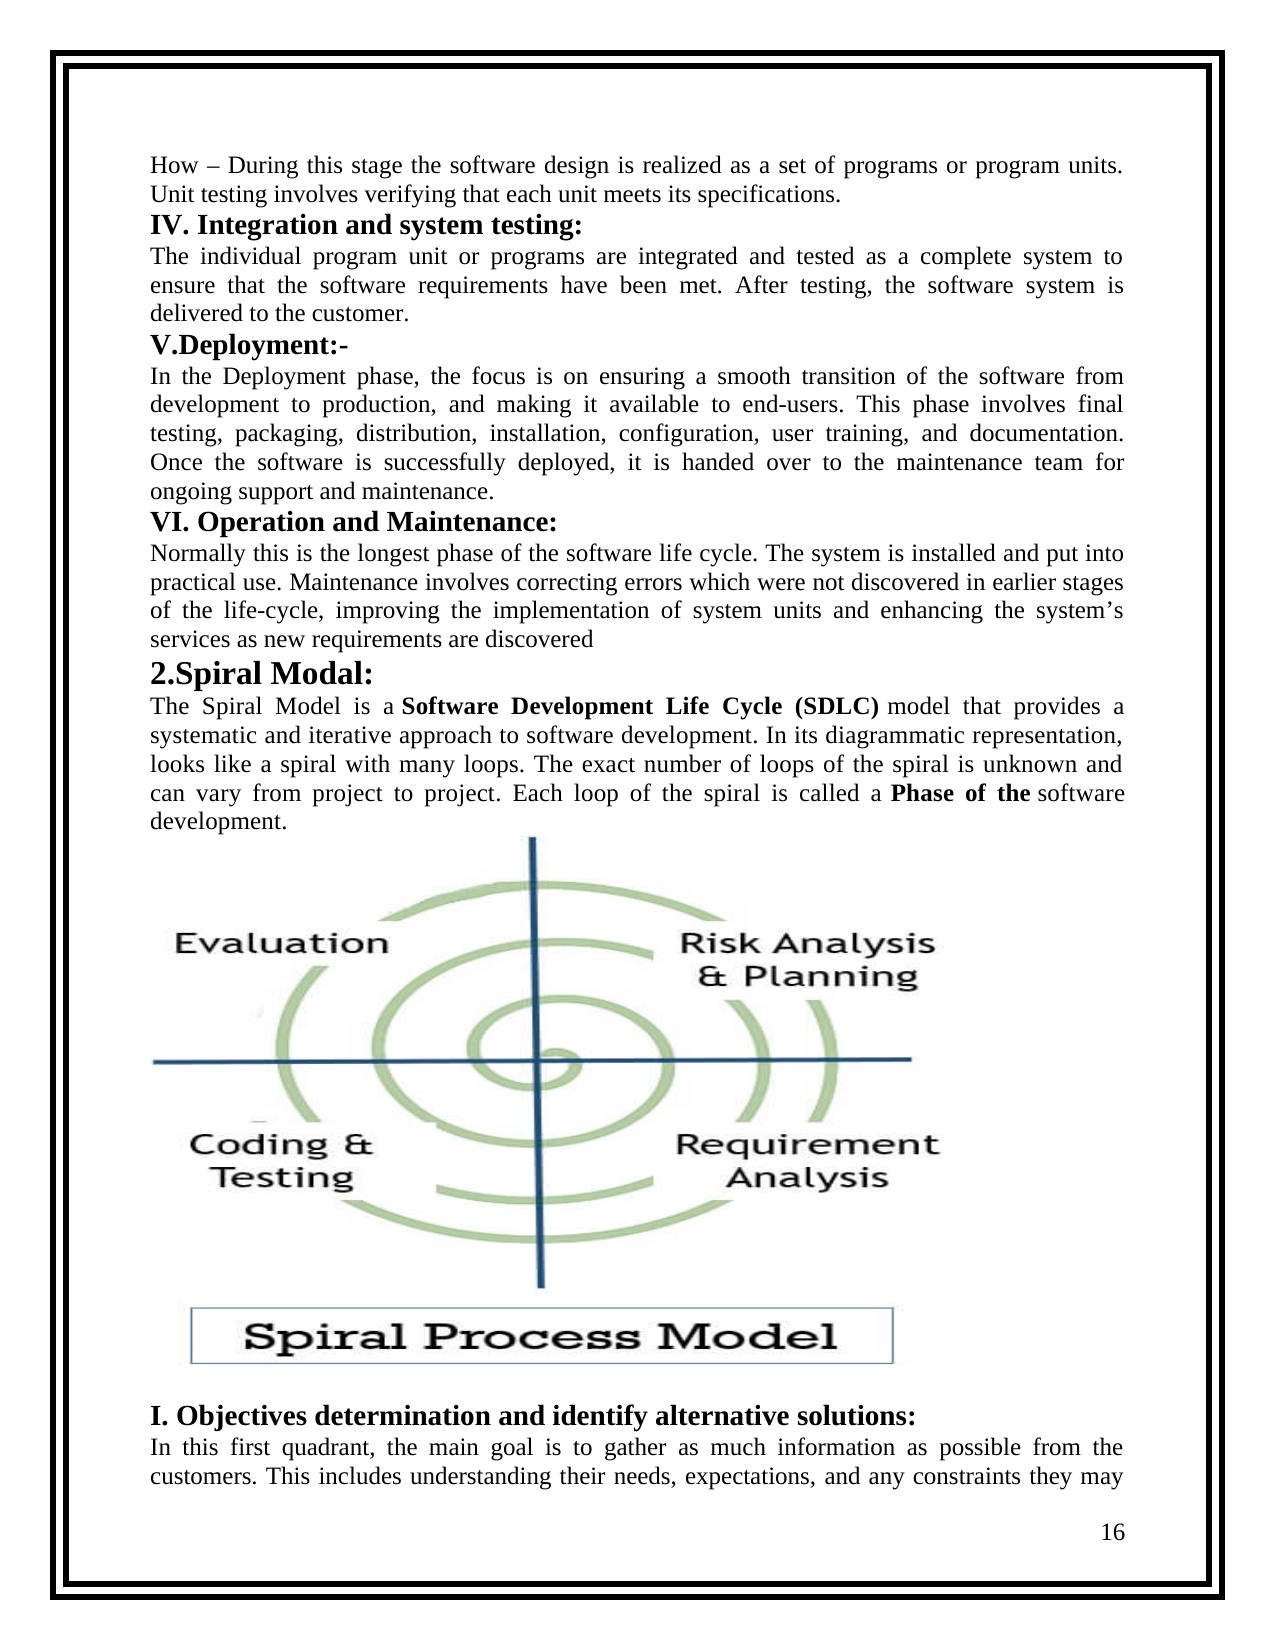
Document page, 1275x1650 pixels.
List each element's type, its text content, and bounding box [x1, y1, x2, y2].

text In the Deployment phase, the focus is on ensuring a smooth transition of the software from development to production, and making it available to end-users. This phase involves final testing, packaging, distribution, installation, configuration, user training, and documentation. Once the software is successfully deployed, it is handed over to the maintenance team for ongoing support and maintenance. [150, 361, 1125, 504]
text I. Objectives determination and identify alternative solutions: [150, 1398, 1125, 1432]
text VI. Operation and Maintenance: [150, 504, 1125, 538]
text The Spiral Model is a Software Development Life Cycle (SDLC) model that provides a systematic and iterative approach to software development. In its diagrammatic representation, looks like a spiral with many loops. The exact number of loops of the spiral is unknown and can vary from project to project. Each loop of the spiral is called a Phase of the software development. [150, 691, 1125, 835]
text 2.Spiral Modal: [150, 653, 1125, 691]
text How – During this stage the software design is realized as a set of programs or program units. Unit testing involves verifying that each unit meets its specifications. [150, 150, 1125, 207]
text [150, 1432, 1125, 1489]
text Normally this is the longest phase of the software life cycle. The system is installed and put into practical use. Maintenance involves correcting errors which were not discovered in earlier stages of the life-cycle, improving the implementation of system units and enhancing the system’s services as new requirements are discovered [150, 538, 1125, 653]
text The individual program unit or programs are integrated and tested as a complete system to ensure that the software requirements have been met. After testing, the software system is delivered to the customer. [150, 241, 1125, 327]
text V.Deployment:- [150, 327, 1125, 361]
picture [150, 835, 944, 1365]
text IV. Integration and system testing: [150, 207, 1125, 241]
